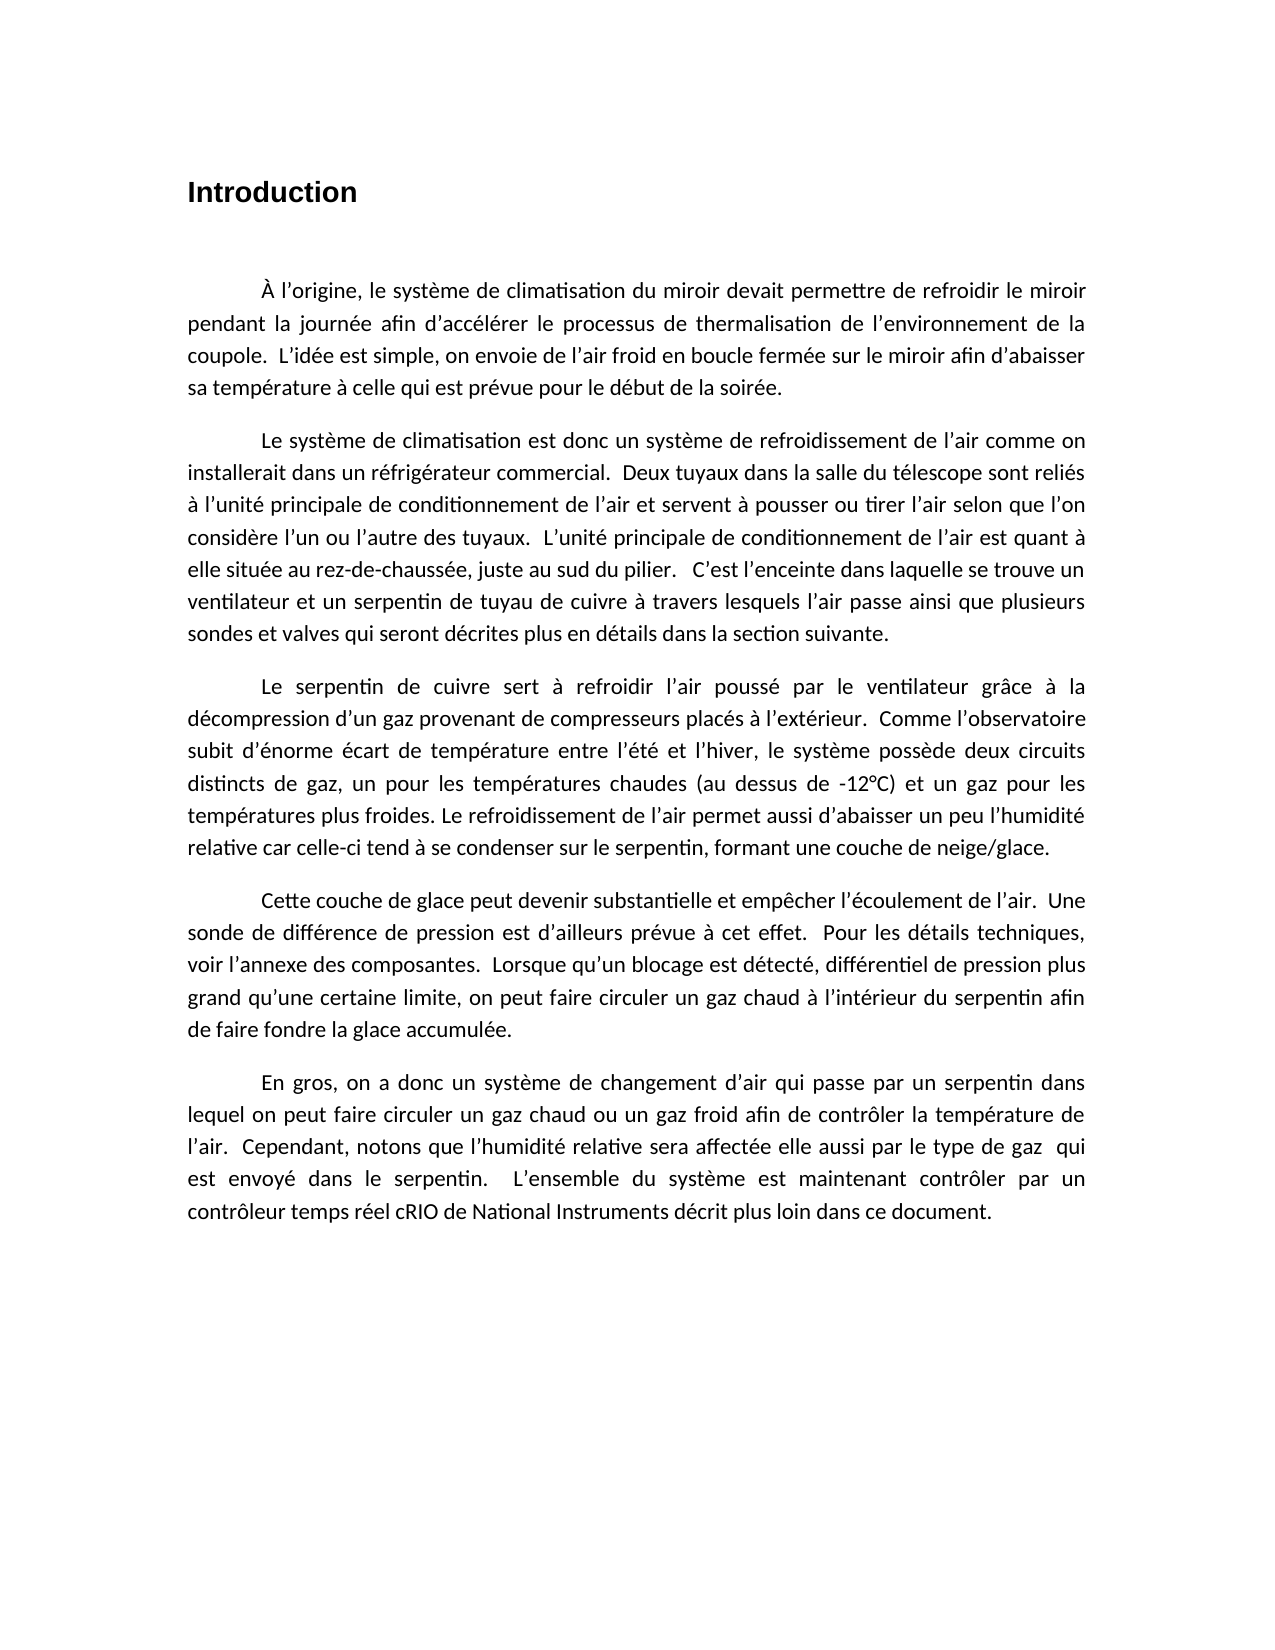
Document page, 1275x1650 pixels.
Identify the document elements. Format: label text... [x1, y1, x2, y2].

text Le serpentin de cuivre sert à refroidir l’air poussé par le ventilateur grâce à la décompression d’un gaz provenant de compresseurs placés à l’extérieur. Comme l’observatoire subit d’énorme écart de température entre l’été et l’hiver, le système possède deux circuits distincts de gaz, un pour les températures chaudes (au dessus de -12°C) et un gaz pour les températures plus froides. Le refroidissement de l’air permet aussi d’abaisser un peu l’humidité relative car celle-ci tend à se condenser sur le serpentin, formant une couche de neige/glace. [187, 672, 1087, 861]
subtitle Introduction [187, 175, 1087, 208]
text À l’origine, le système de climatisation du miroir devait permettre de refroidir le miroir pendant la journée afin d’accélérer le processus de thermalisation de l’environnement de la coupole. L’idée est simple, on envoie de l’air froid en boucle fermée sur le miroir afin d’abaisser sa température à celle qui est prévue pour le début de la soirée. [187, 277, 1087, 401]
text En gros, on a donc un système de changement d’air qui passe par un serpentin dans lequel on peut faire circuler un gaz chaud ou un gaz froid afin de contrôler la température de l’air. Cependant, notons que l’humidité relative sera affectée elle aussi par le type de gaz qui est envoyé dans le serpentin. L’ensemble du système est maintenant contrôler par un contrôleur temps réel cRIO de National Instruments décrit plus loin dans ce document. [187, 1068, 1087, 1225]
text Cette couche de glace peut devenir substantielle et empêcher l’écoulement de l’air. Une sonde de différence de pression est d’ailleurs prévue à cet effet. Pour les détails techniques, voir l’annexe des composantes. Lorsque qu’un blocage est détecté, différentiel de pression plus grand qu’une certaine limite, on peut faire circuler un gaz chaud à l’intérieur du serpentin afin de faire fondre la glace accumulée. [187, 886, 1087, 1043]
text Le système de climatisation est donc un système de refroidissement de l’air comme on installerait dans un réfrigérateur commercial. Deux tuyaux dans la salle du télescope sont reliés à l’unité principale de conditionnement de l’air et servent à pousser ou tirer l’air selon que l’on considère l’un ou l’autre des tuyaux. L’unité principale de conditionnement de l’air est quant à elle située au rez-de-chaussée, juste au sud du pilier. C’est l’enceinte dans laquelle se trouve un ventilateur et un serpentin de tuyau de cuivre à travers lesquels l’air passe ainsi que plusieurs sondes et valves qui seront décrites plus en détails dans la section suivante. [187, 426, 1087, 647]
